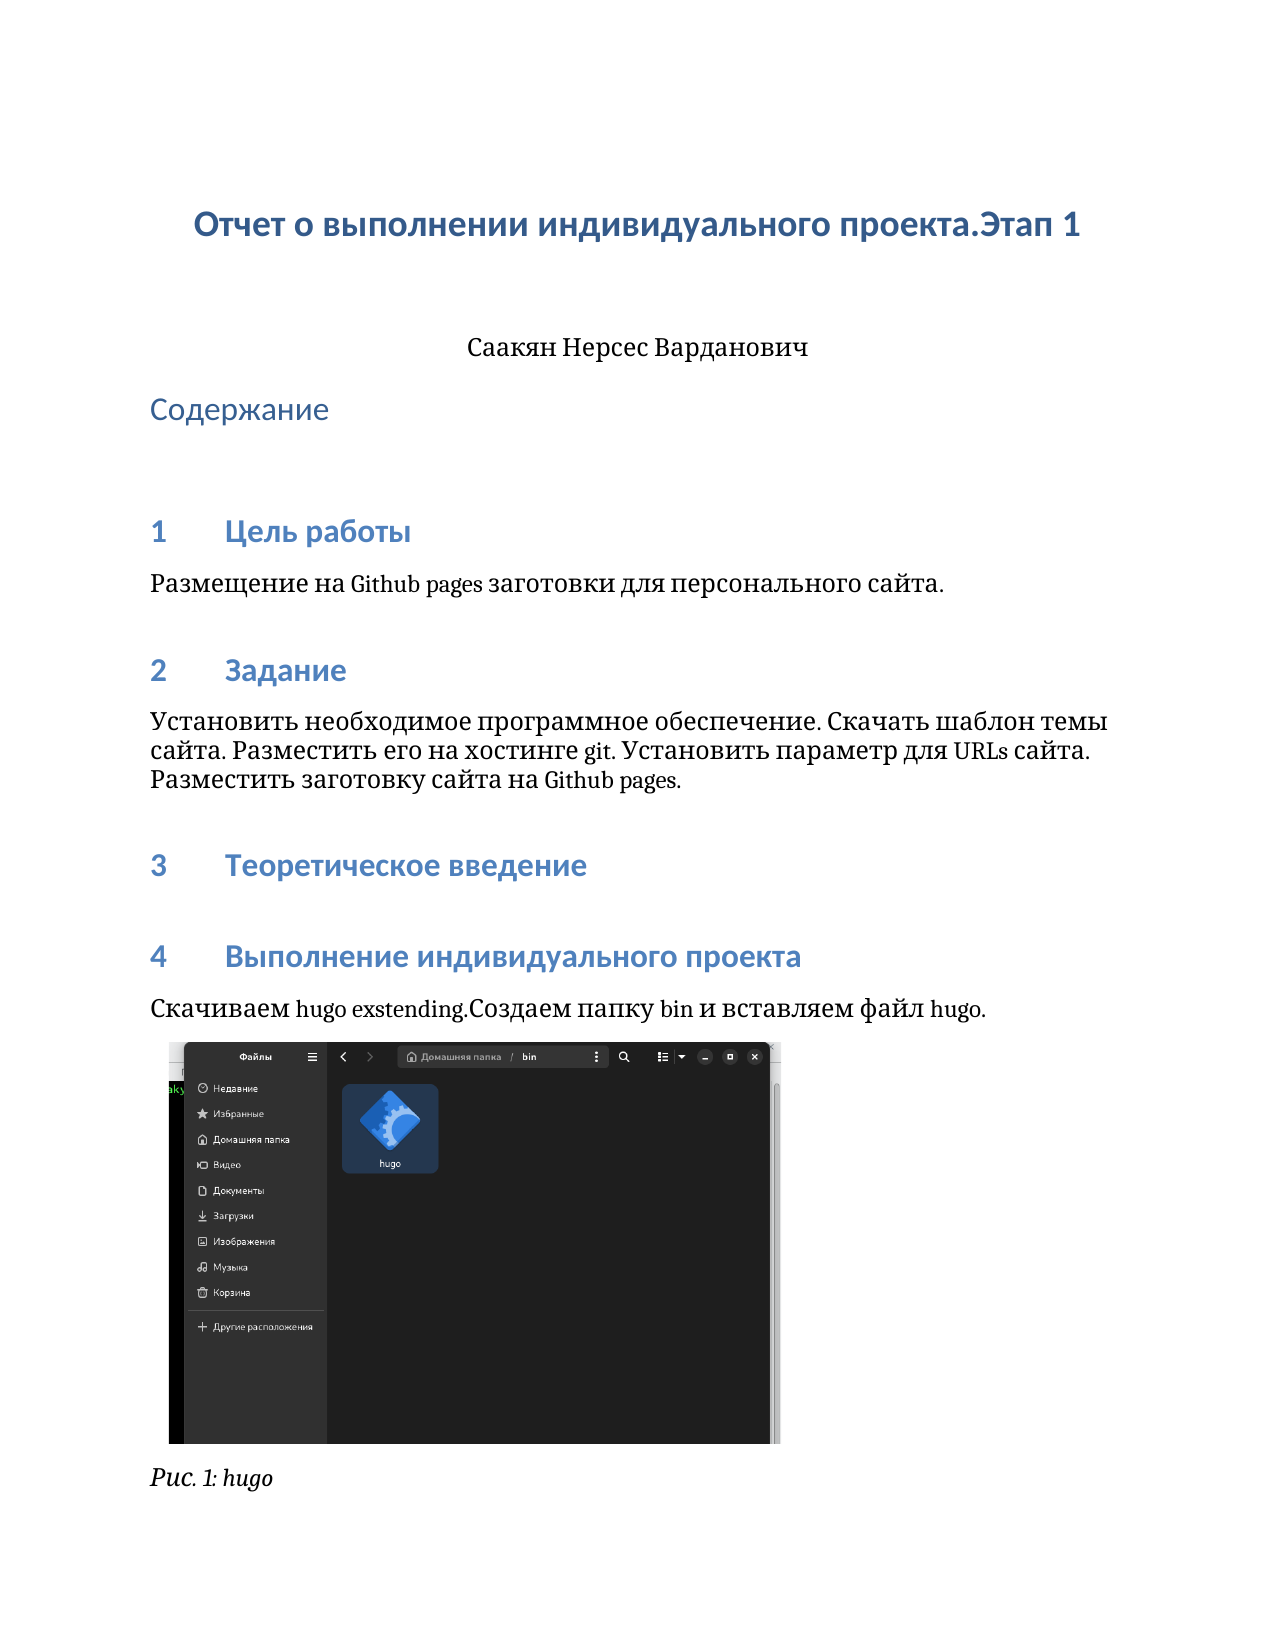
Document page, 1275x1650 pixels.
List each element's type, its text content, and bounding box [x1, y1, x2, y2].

text Установить необходимое программное обеспечение. Скачать шаблон темы сайта. Разместить его на хостинге git. Установить параметр для URLs сайта. Разместить заготовку сайта на Github pages. [150, 708, 1125, 794]
subtitle 4 Выполнение индивидуального проекта [150, 935, 1125, 976]
title Отчет о выполнении индивидуального проекта.Этап 1 [150, 200, 1125, 246]
text Размещение на Github pages заготовки для персонального сайта. [150, 570, 1125, 599]
text Скачиваем hugo exstending.Создаем папку bin и вставляем файл hugo. [150, 994, 1125, 1023]
subtitle 2 Задание [150, 649, 1125, 689]
picture [168, 1042, 782, 1444]
text Саакян Нерсес Варданович [150, 334, 1125, 363]
subtitle 1 Цель работы [150, 510, 1125, 551]
text Рис. 1: hugo [150, 1464, 1125, 1493]
subtitle 3 Теоретическое введение [150, 844, 1125, 885]
